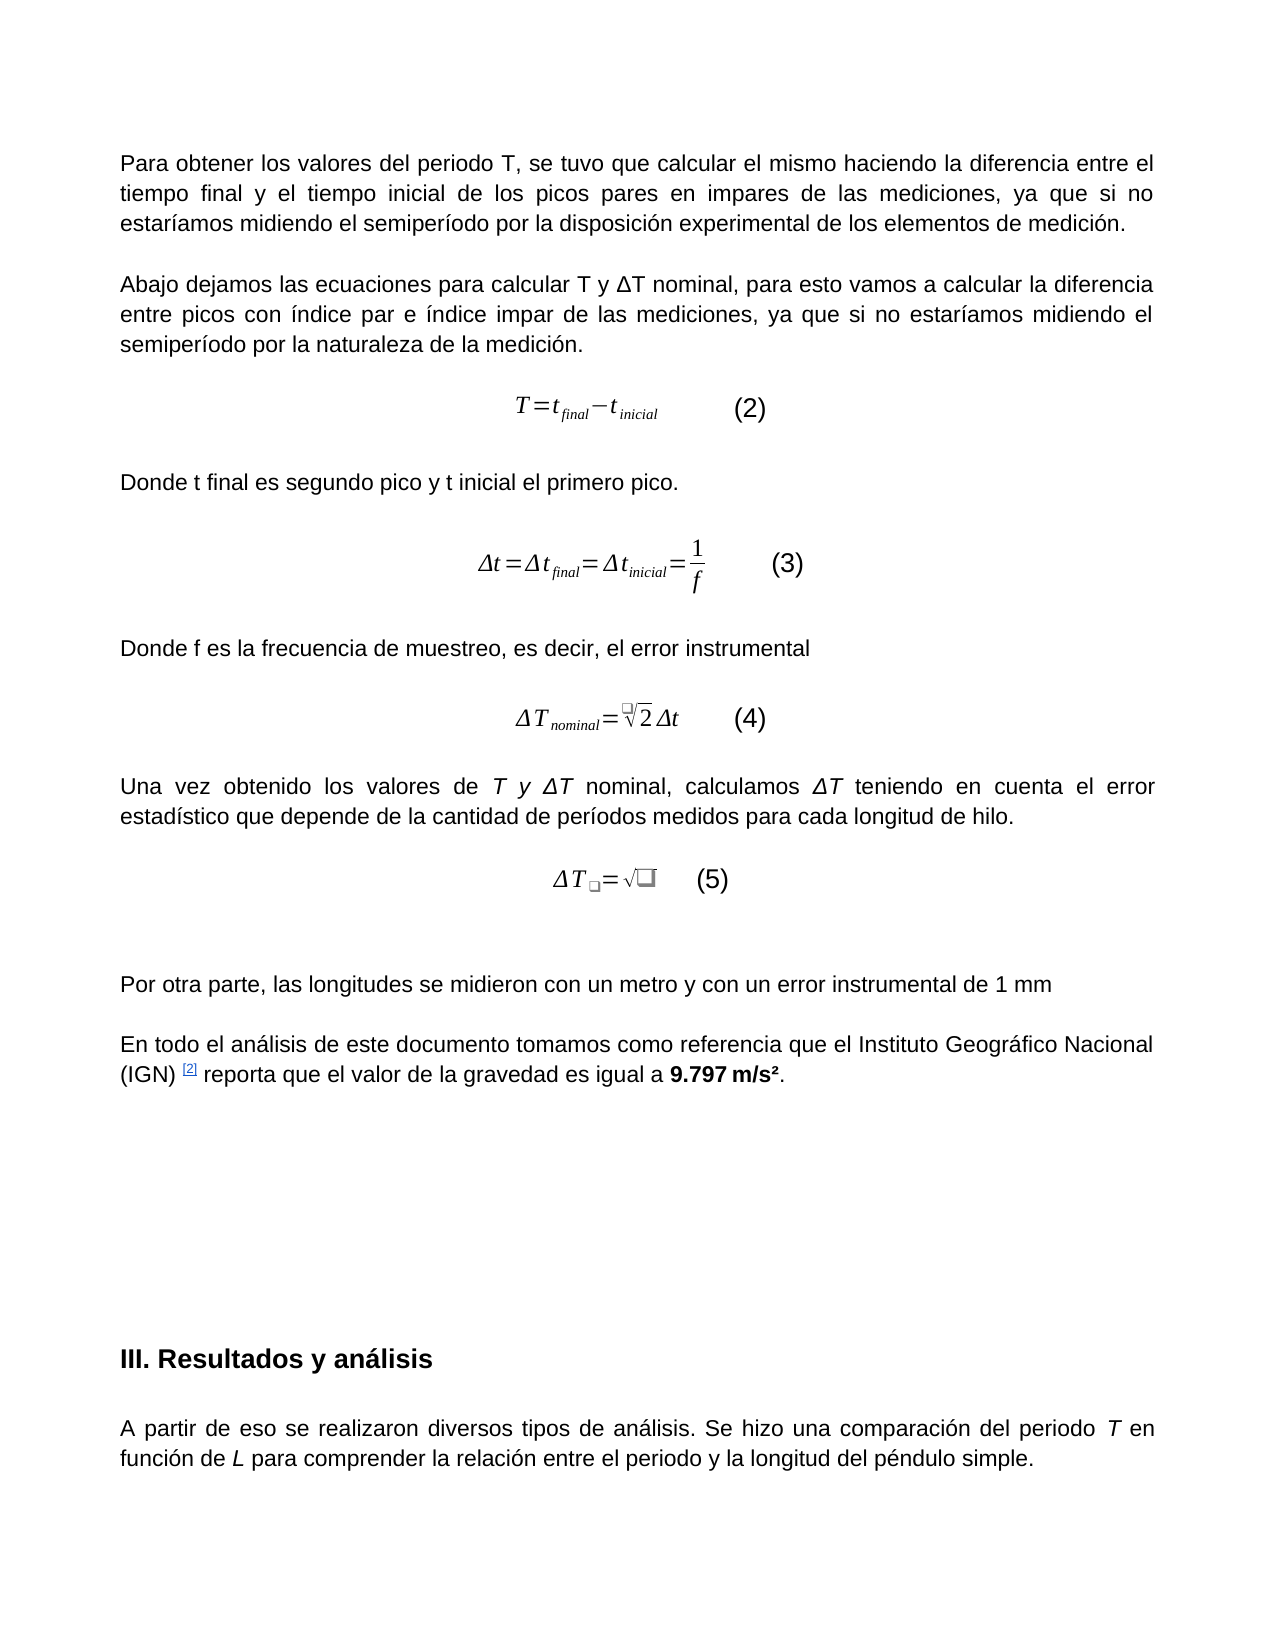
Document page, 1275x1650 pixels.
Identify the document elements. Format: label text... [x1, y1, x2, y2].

text Por otra parte, las longitudes se midieron con un metro y con un error instrumental de 1 mm [120, 971, 1155, 997]
text En todo el análisis de este documento tomamos como referencia que el Instituto Geográfico Nacional (IGN) [2] reporta que el valor de la gravedad es igual a 9.797 m/s². [120, 1031, 1155, 1088]
text (4) [120, 701, 1155, 737]
text (5) [120, 863, 1155, 899]
text Donde t final es segundo pico y t inicial el primero pico. [120, 469, 1155, 495]
text III. Resultados y análisis [120, 1343, 1155, 1374]
text Donde f es la frecuencia de muestreo, es decir, el error instrumental [120, 635, 1155, 662]
text Para obtener los valores del periodo T, se tuvo que calcular el mismo haciendo la diferencia entre el tiempo final y el tiempo inicial de los picos pares en impares de las mediciones, ya que si no estaríamos midiendo el semiperíodo por la disposición experimental de los elementos de medición. [120, 150, 1155, 237]
text A partir de eso se realizaron diversos tipos de análisis. Se hizo una comparación del periodo T en función de L para comprender la relación entre el periodo y la longitud del péndulo simple. [120, 1415, 1155, 1472]
text Una vez obtenido los valores de T y ΔT nominal, calculamos ΔT teniendo en cuenta el error estadístico que depende de la cantidad de períodos medidos para cada longitud de hilo. [120, 773, 1155, 829]
text (3) [120, 535, 1155, 594]
text (2) [120, 392, 1155, 428]
text Abajo dejamos las ecuaciones para calcular T y ΔT nominal, para esto vamos a calcular la diferencia entre picos con índice par e índice impar de las mediciones, ya que si no estaríamos midiendo el semiperíodo por la naturaleza de la medición. [120, 271, 1155, 358]
